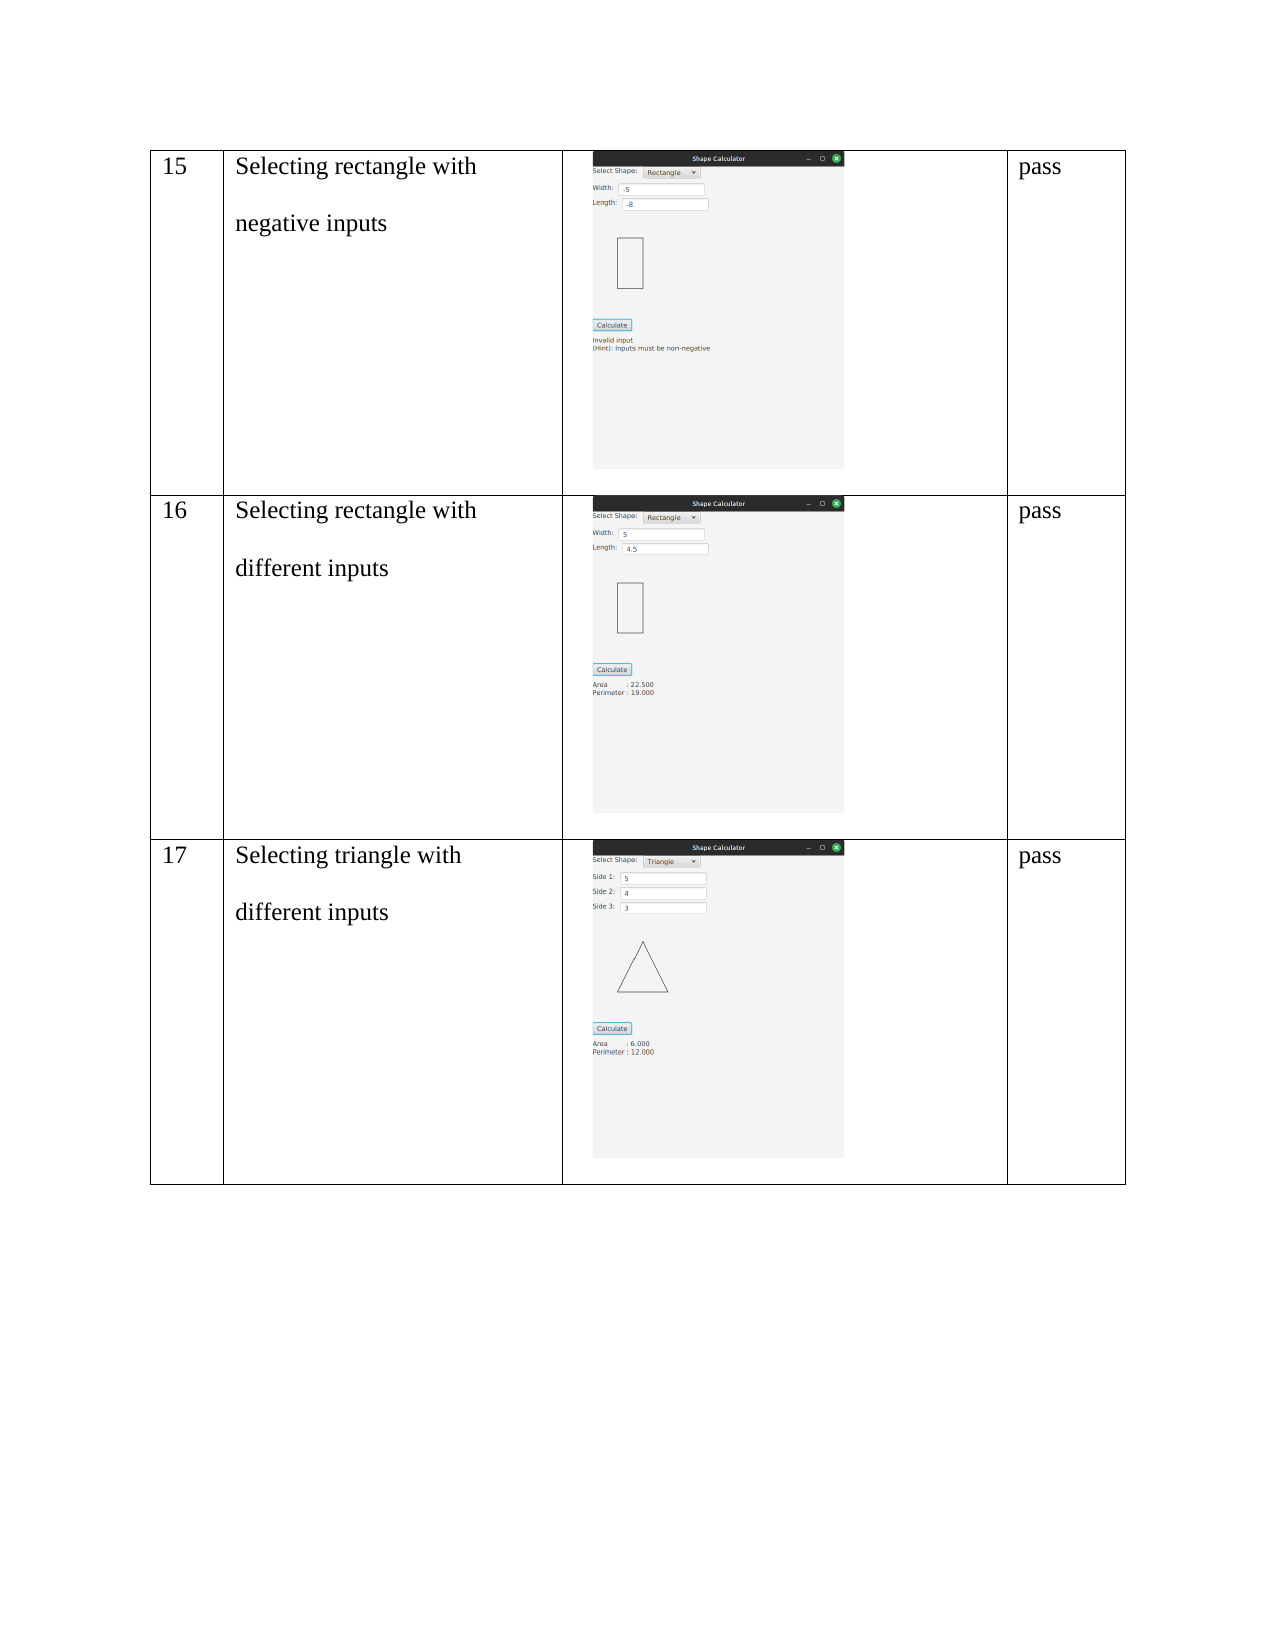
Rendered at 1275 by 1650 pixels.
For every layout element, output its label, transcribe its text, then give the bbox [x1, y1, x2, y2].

table_cell pass [1008, 151, 1125, 494]
table_cell Selecting rectangle with different inputs [224, 496, 562, 839]
table_cell pass [1008, 496, 1125, 839]
table_cell [563, 151, 1007, 494]
table_cell [563, 840, 1007, 1183]
table_cell Selecting triangle with different inputs [224, 840, 562, 1183]
table_cell Selecting rectangle with negative inputs [224, 151, 562, 494]
table_cell [563, 496, 1007, 839]
table_cell 17 [151, 840, 223, 1183]
table_cell pass [1008, 840, 1125, 1183]
table_cell 15 [151, 151, 223, 494]
table_cell 16 [151, 496, 223, 839]
